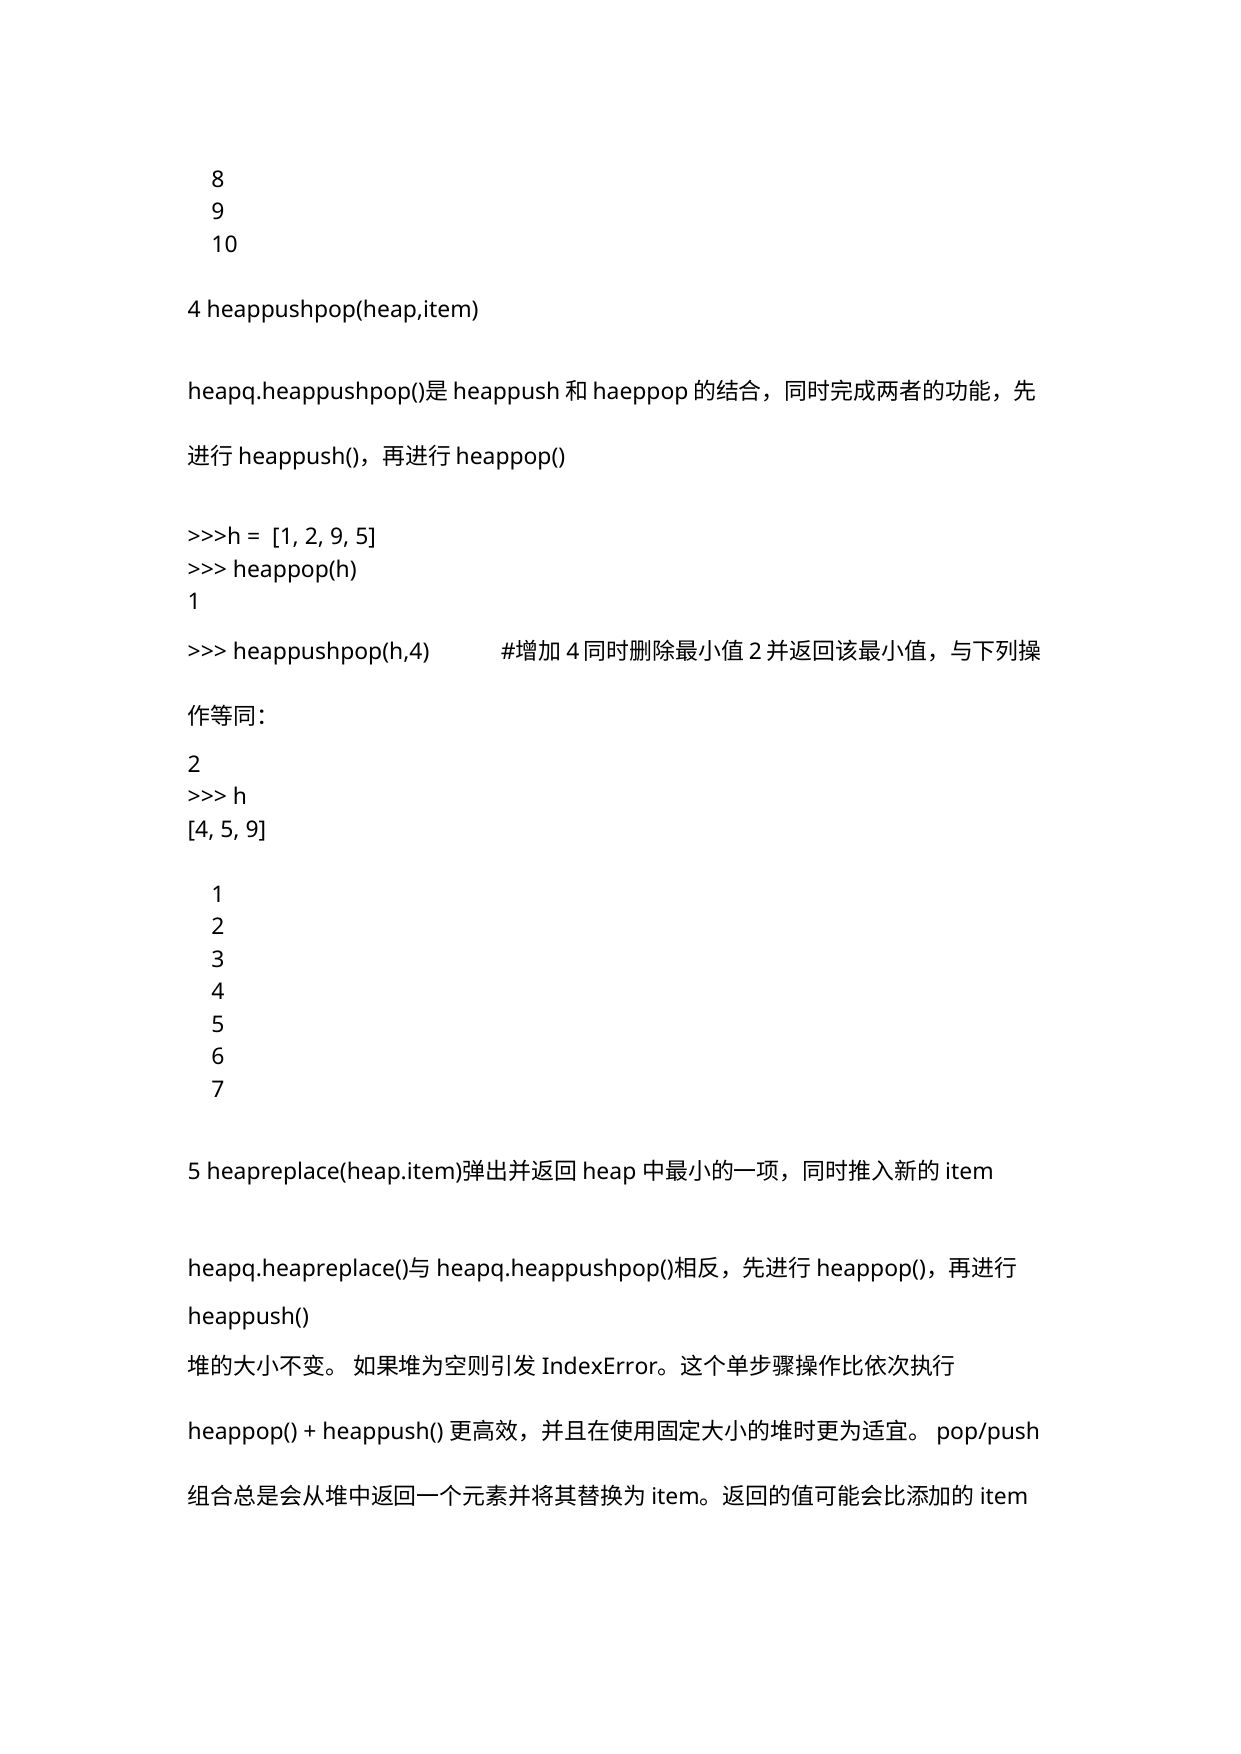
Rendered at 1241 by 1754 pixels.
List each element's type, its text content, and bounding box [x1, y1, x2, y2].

text >>> heappop(h) [187, 552, 1053, 584]
text 4 [187, 974, 1053, 1007]
text 5 heapreplace(heap.item)弹出并返回 heap 中最小的一项，同时推入新的 item [187, 1137, 1053, 1202]
text 6 [187, 1039, 1053, 1072]
text 4 heappushpop(heap,item) [187, 292, 1053, 324]
text heapq.heappushpop()是heappush和haeppop的结合，同时完成两者的功能，先进行heappush()，再进行heappop() [187, 357, 1053, 487]
text 1 [187, 584, 1053, 617]
text 2 [187, 747, 1053, 779]
text 8 [187, 162, 1053, 194]
text >>> h [187, 779, 1053, 812]
text >>>h = [1, 2, 9, 5] [187, 519, 1053, 552]
text 9 [187, 194, 1053, 227]
text 1 [187, 877, 1053, 909]
text 5 [187, 1007, 1053, 1039]
text heapq.heapreplace()与heapq.heappushpop()相反，先进行heappop()，再进行heappush() [187, 1234, 1053, 1332]
text 2 [187, 909, 1053, 942]
text 10 [187, 227, 1053, 259]
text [187, 1332, 1053, 1527]
text >>> heappushpop(h,4) #增加4同时删除最小值2并返回该最小值，与下列操作等同： [187, 617, 1053, 747]
text 7 [187, 1072, 1053, 1104]
text 3 [187, 942, 1053, 974]
text [4, 5, 9] [187, 812, 1053, 844]
